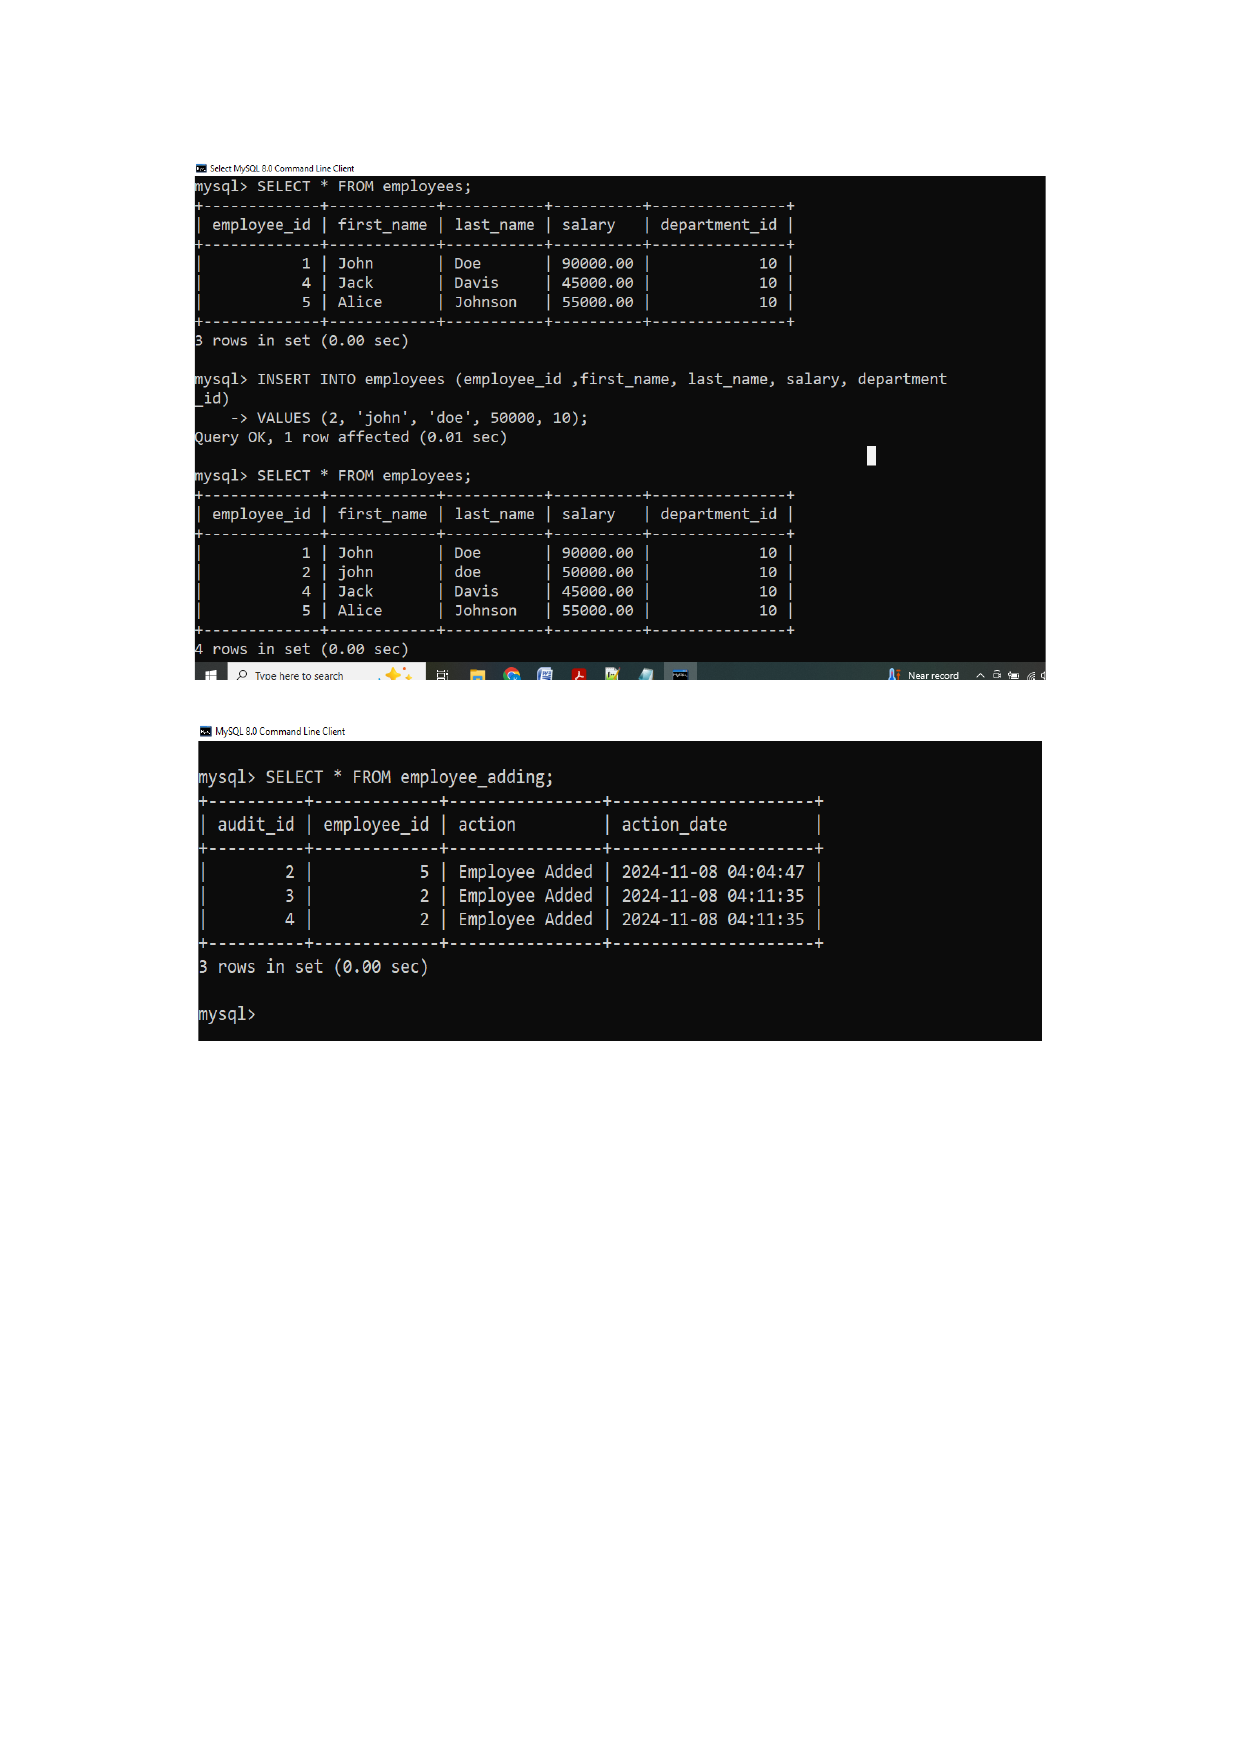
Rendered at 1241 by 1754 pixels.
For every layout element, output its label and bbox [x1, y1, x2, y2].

picture [194, 160, 1046, 680]
picture [198, 721, 1042, 1041]
